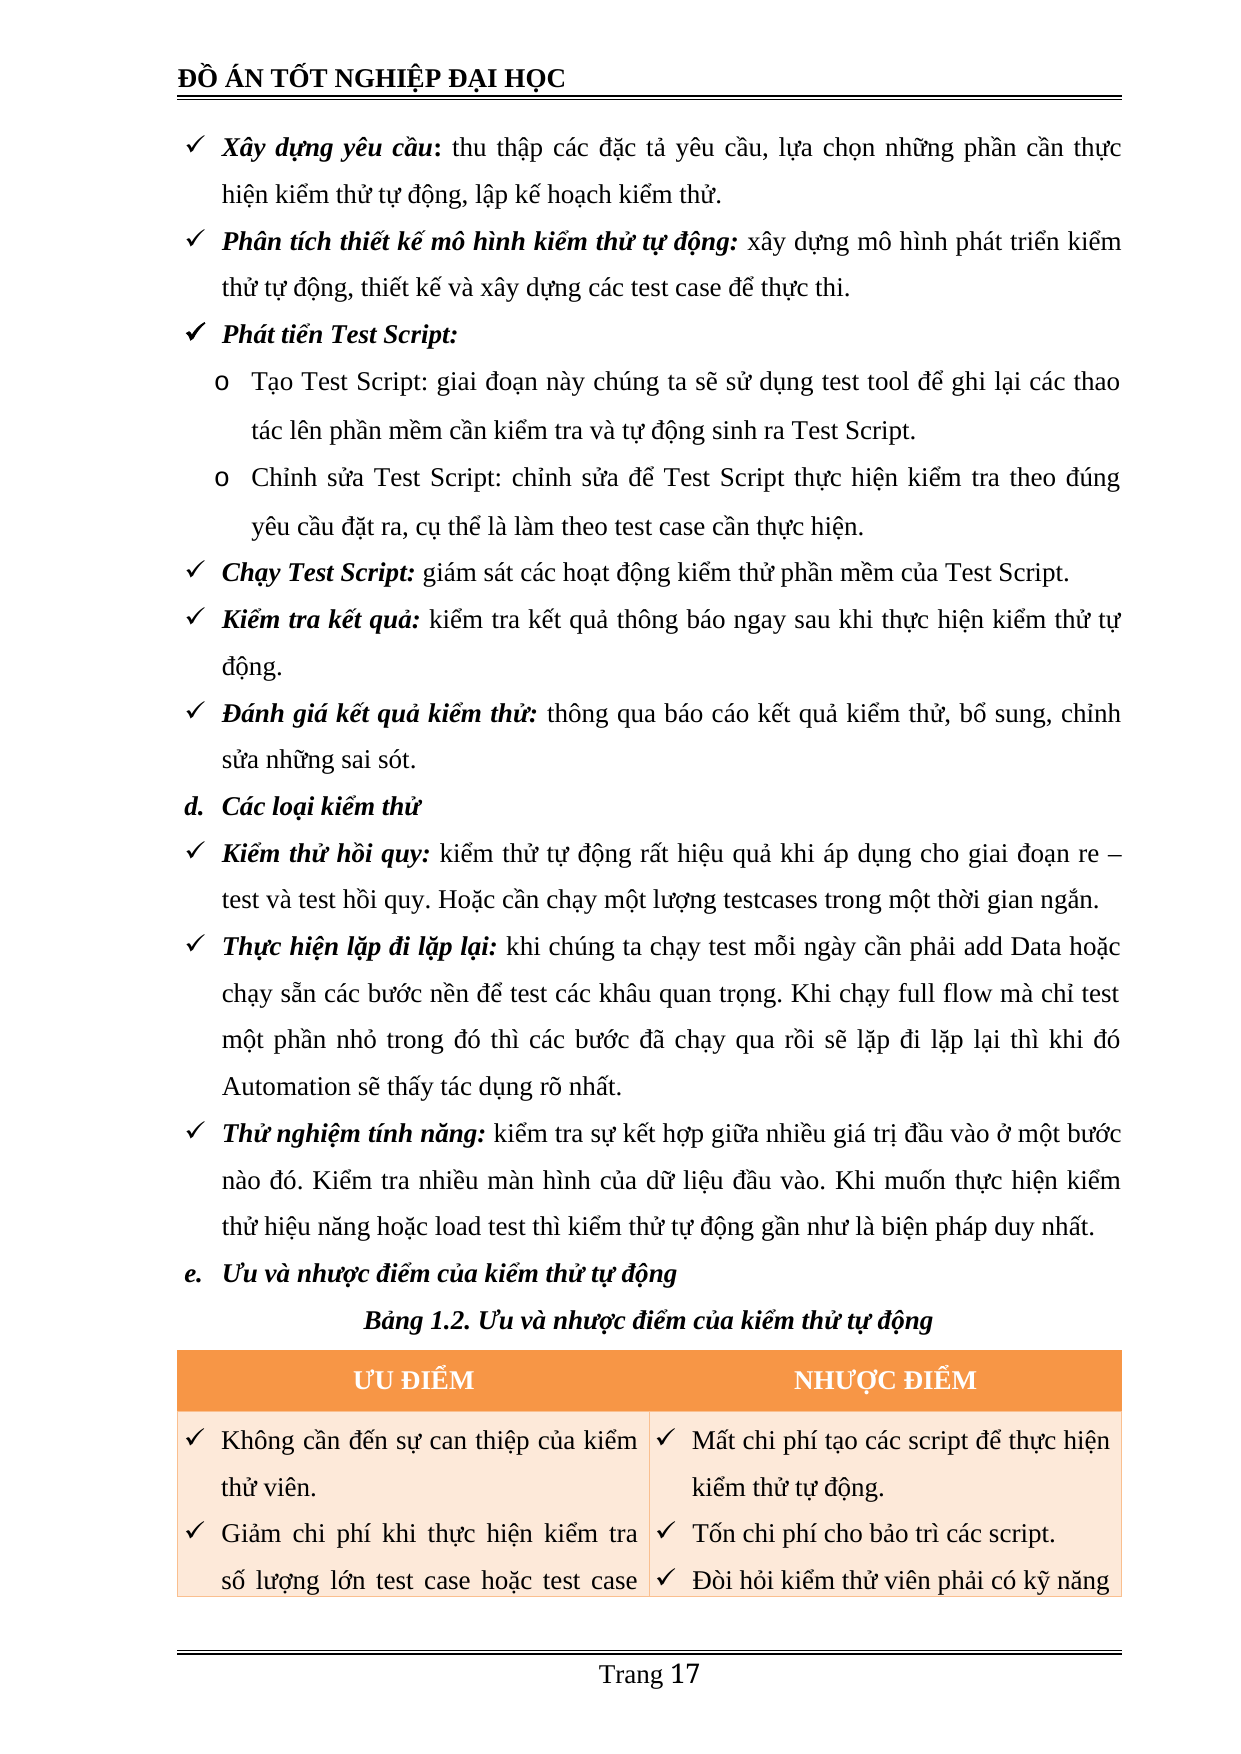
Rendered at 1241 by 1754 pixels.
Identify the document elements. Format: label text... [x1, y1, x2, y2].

list Chạy Test Script: giám sát các hoạt động kiểm thử phần mềm của Test Script. [184, 556, 1122, 588]
list Phân tích thiết kế mô hình kiểm thử tự động: xây dựng mô hình phát triển kiểm thử tự động, thiết kế và xây dựng các test case để thực thi. [184, 225, 1122, 303]
text Bảng 1.2. Ưu và nhược điểm của kiểm thử tự động [177, 1304, 1122, 1335]
list Chỉnh sửa Test Script: chỉnh sửa để Test Script thực hiện kiểm tra theo đúng yêu cầu đặt ra, cụ thể là làm theo test case cần thực hiện. [213, 461, 1122, 541]
list Kiểm tra kết quả: kiểm tra kết quả thông báo ngay sau khi thực hiện kiểm thử tự động. [184, 603, 1122, 681]
table_header NHƯỢC ĐIỂM [650, 1351, 1121, 1411]
table_header ƯU ĐIỂM [178, 1351, 649, 1411]
list Đánh giá kết quả kiểm thử: thông qua báo cáo kết quả kiểm thử, bổ sung, chỉnh sửa những sai sót. [184, 697, 1122, 774]
list Kiểm thử hồi quy: kiểm thử tự động rất hiệu quả khi áp dụng cho giai đoạn re – test và test hồi quy. Hoặc cần chạy một lượng testcases trong một thời gian ngắn. [184, 837, 1122, 915]
subtitle Ưu và nhược điểm của kiểm thử tự động [184, 1257, 1122, 1288]
list Xây dựng yêu cầu: thu thập các đặc tả yêu cầu, lựa chọn những phần cần thực hiện kiểm thử tự động, lập kế hoạch kiểm thử. [184, 131, 1122, 209]
list Phát tiển Test Script: [184, 318, 1122, 349]
list Thực hiện lặp đi lặp lại: khi chúng ta chạy test mỗi ngày cần phải add Data hoặc chạy sẵn các bước nền để test các khâu quan trọng. Khi chạy full flow mà chỉ test một phần nhỏ trong đó thì các bước đã chạy qua rồi sẽ lặp đi lặp lại thì khi đó Automation sẽ thấy tác dụng rõ nhất. [184, 930, 1122, 1101]
list Tạo Test Script: giai đoạn này chúng ta sẽ sử dụng test tool để ghi lại các thao tác lên phần mềm cần kiểm tra và tự động sinh ra Test Script. [213, 365, 1122, 445]
subtitle Các loại kiểm thử [184, 790, 1122, 821]
list Thử nghiệm tính năng: kiểm tra sự kết hợp giữa nhiều giá trị đầu vào ở một bước nào đó. Kiểm tra nhiều màn hình của dữ liệu đầu vào. Khi muốn thực hiện kiểm thử hiệu năng hoặc load test thì kiểm thử tự động gần như là biện pháp duy nhất. [184, 1117, 1122, 1242]
